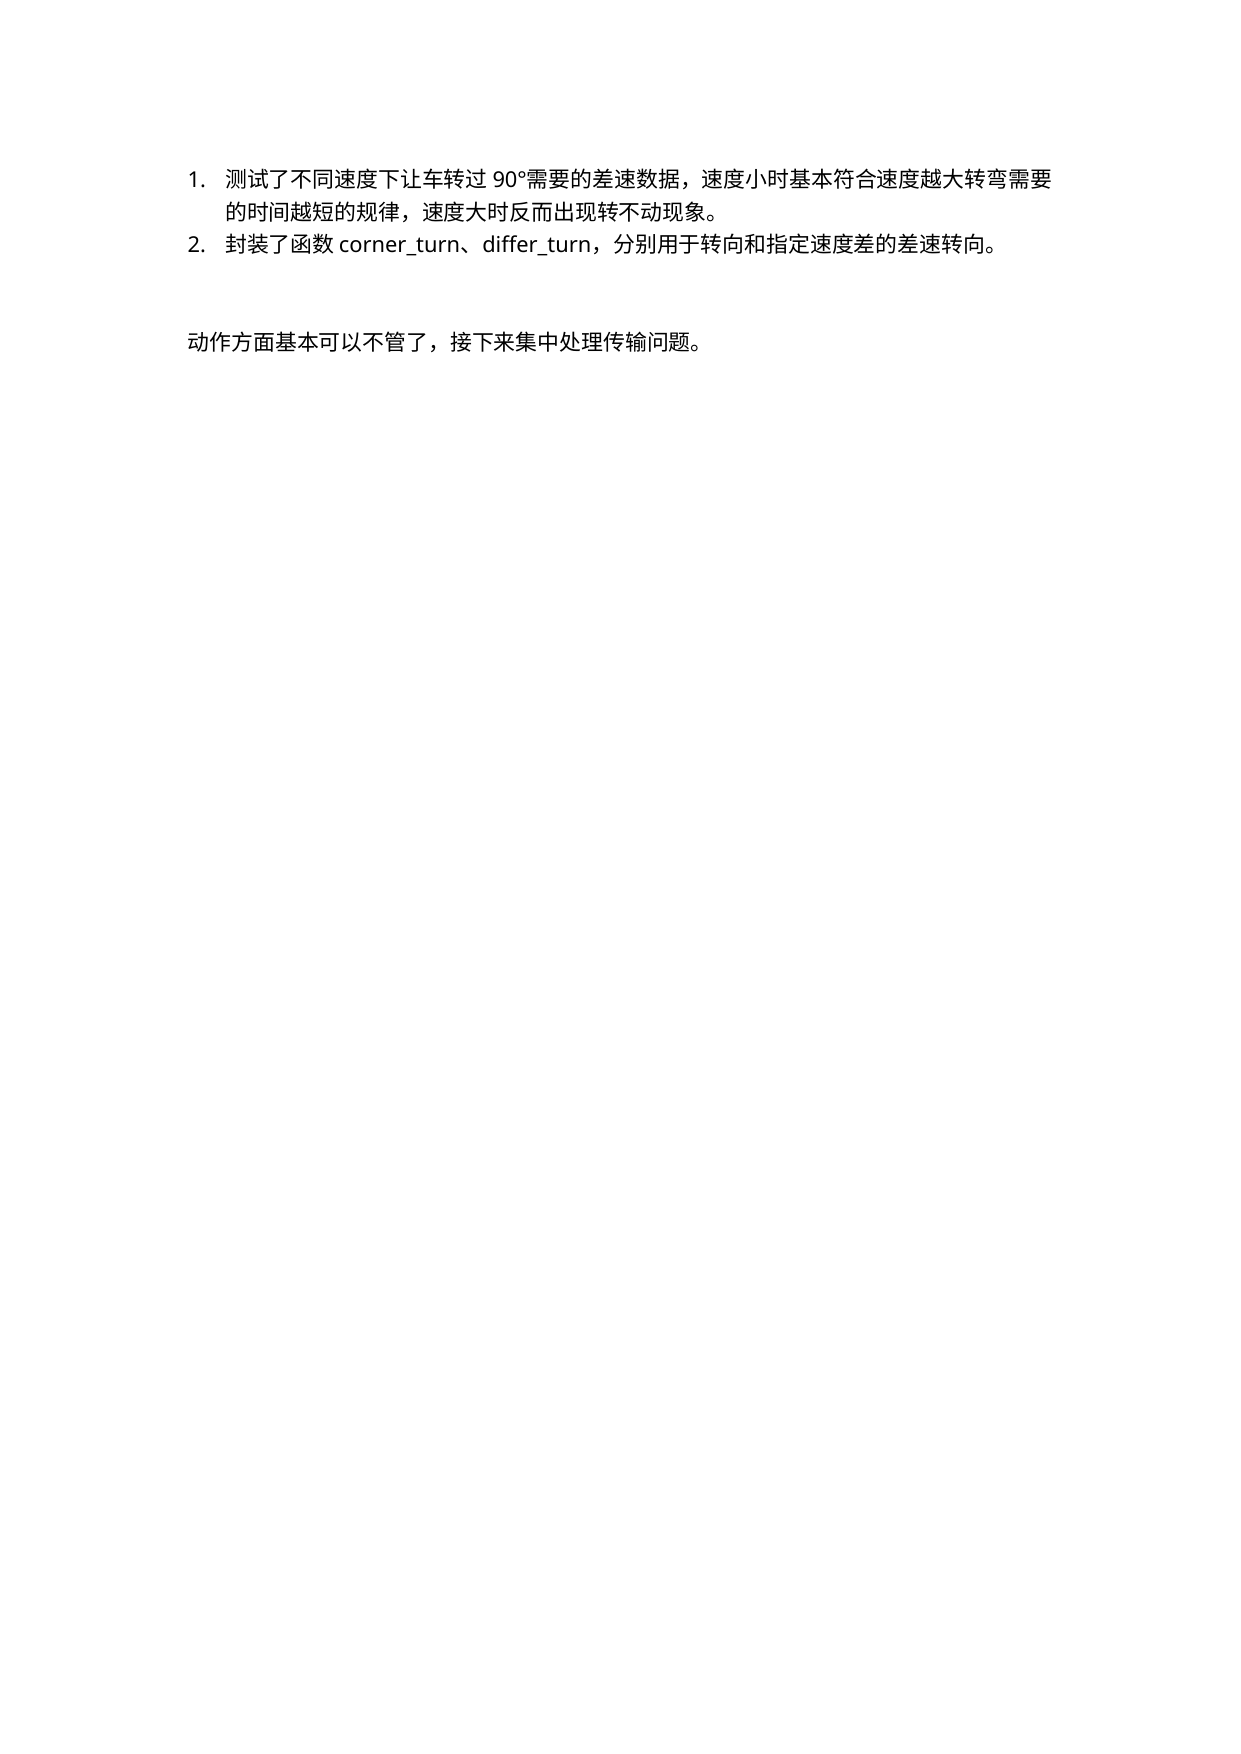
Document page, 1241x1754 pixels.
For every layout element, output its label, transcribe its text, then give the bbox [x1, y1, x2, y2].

text 动作方面基本可以不管了，接下来集中处理传输问题。 [187, 324, 1053, 357]
list 封装了函数corner_turn、differ_turn，分别用于转向和指定速度差的差速转向。 [187, 227, 1053, 259]
list 测试了不同速度下让车转过90°需要的差速数据，速度小时基本符合速度越大转弯需要的时间越短的规律，速度大时反而出现转不动现象。 [187, 162, 1053, 227]
